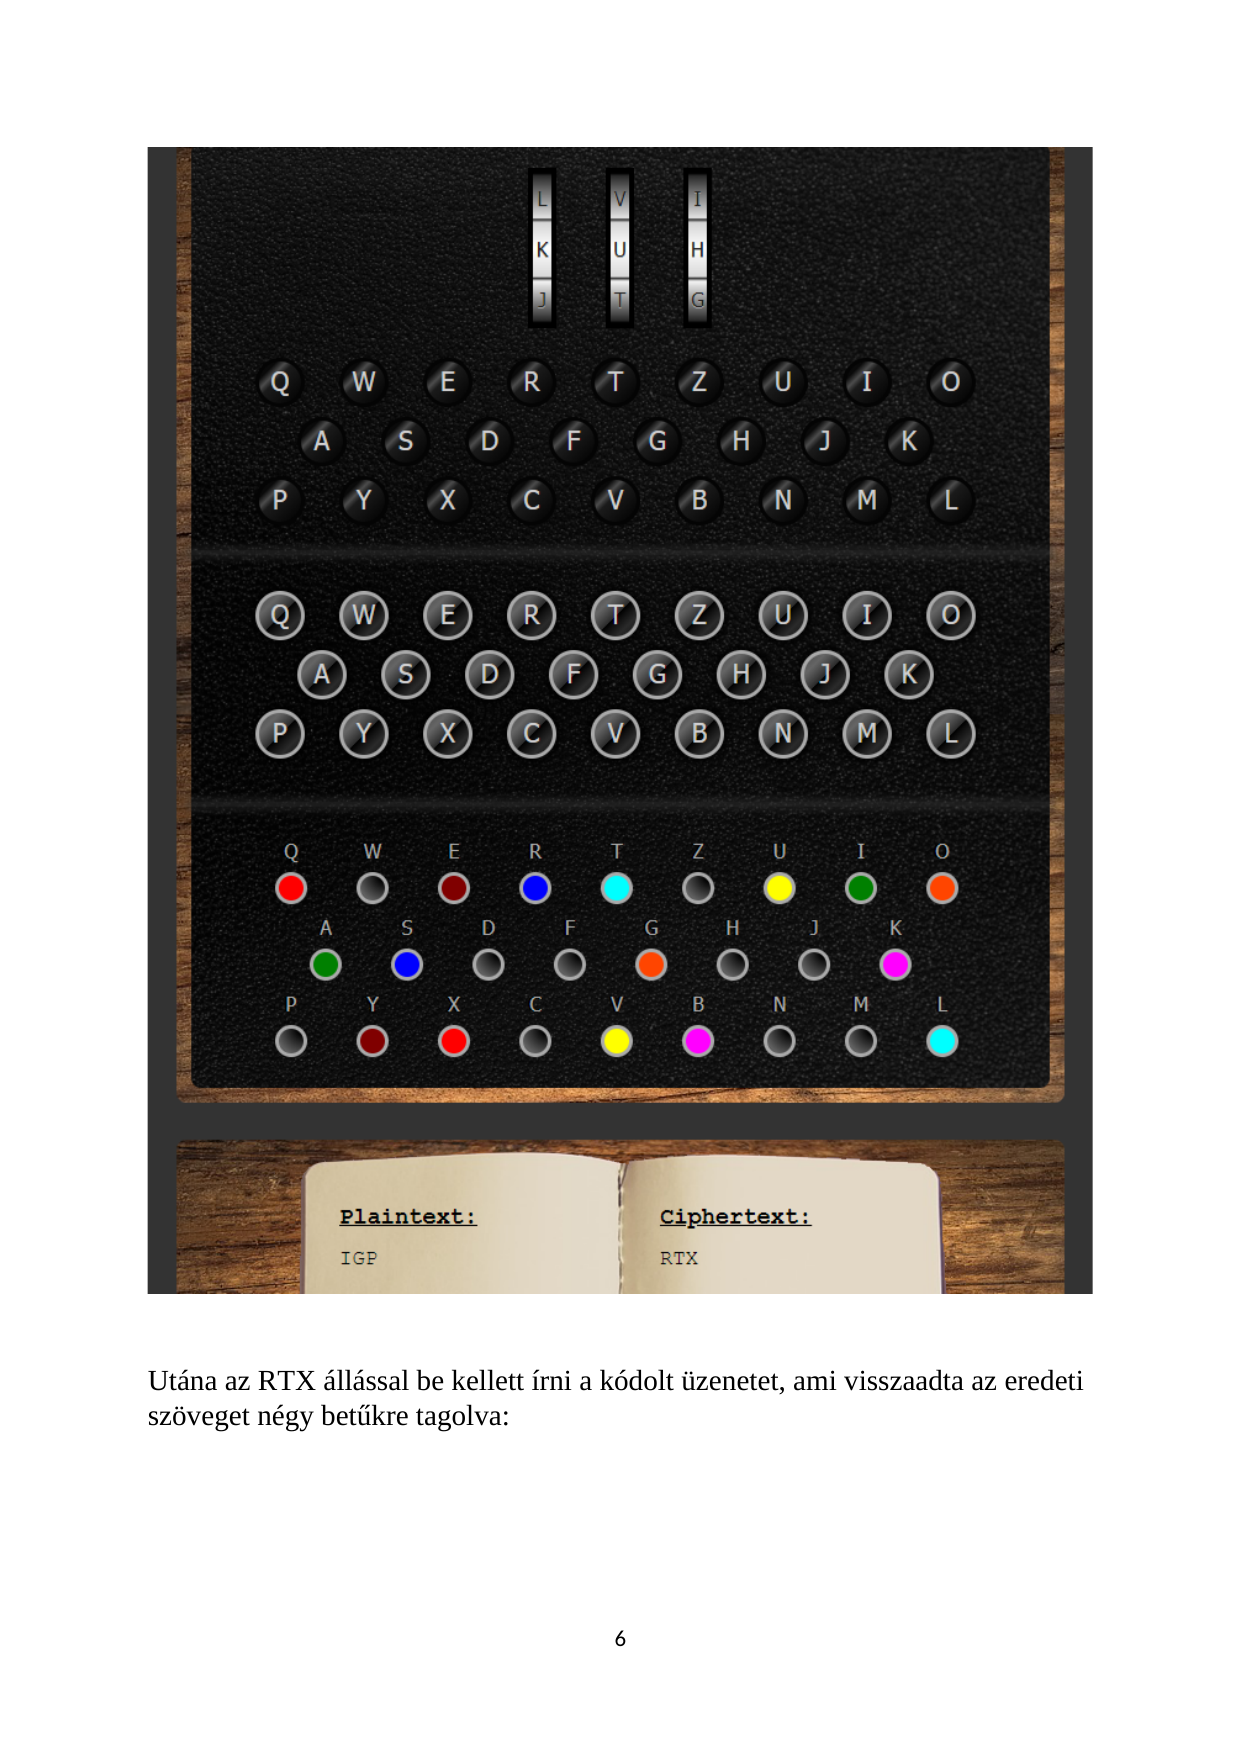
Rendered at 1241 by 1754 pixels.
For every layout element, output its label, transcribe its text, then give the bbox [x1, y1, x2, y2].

picture [147, 147, 1093, 1294]
text Utána az RTX állással be kellett írni a kódolt üzenetet, ami visszaadta az eredeti szöveget négy betűkre tagolva: [148, 1363, 1093, 1432]
